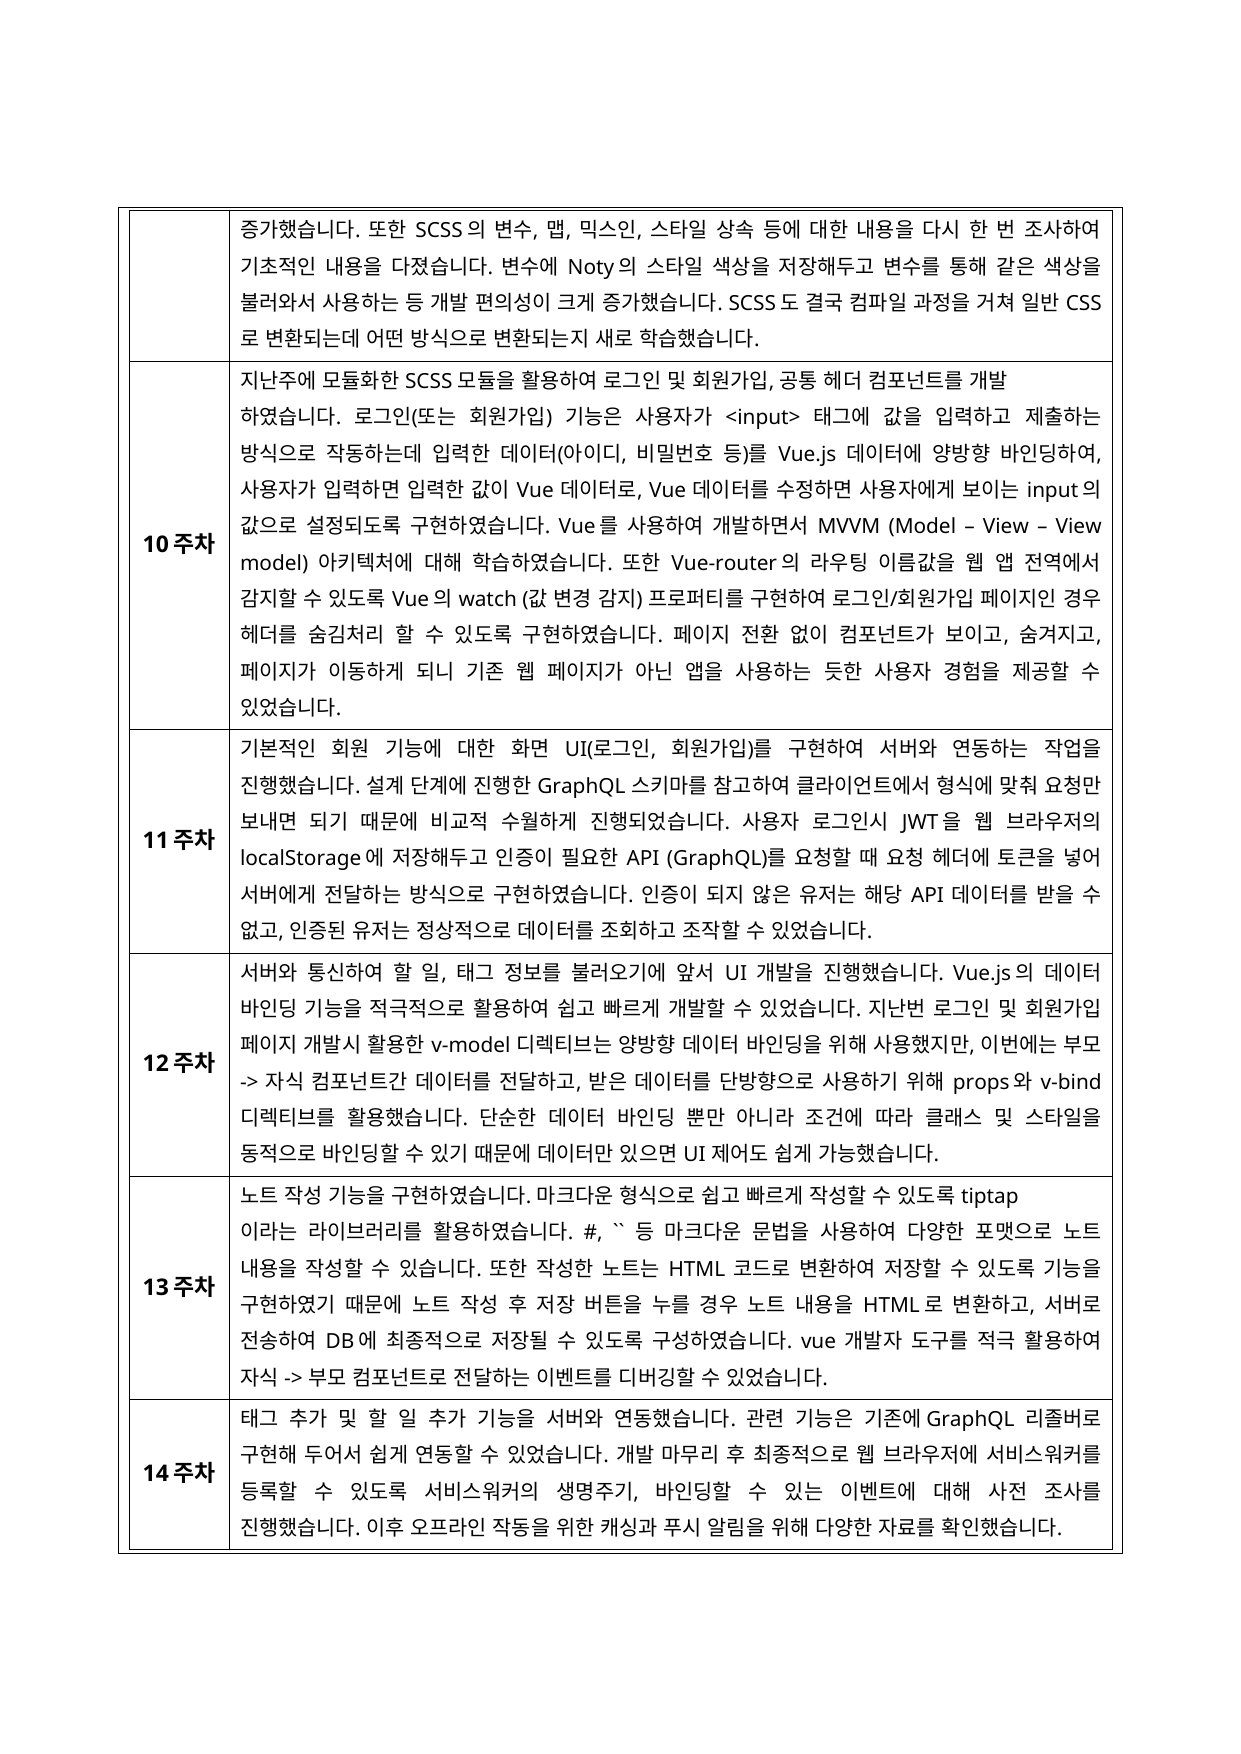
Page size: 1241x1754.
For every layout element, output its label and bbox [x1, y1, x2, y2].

table_header [119, 208, 1122, 1553]
